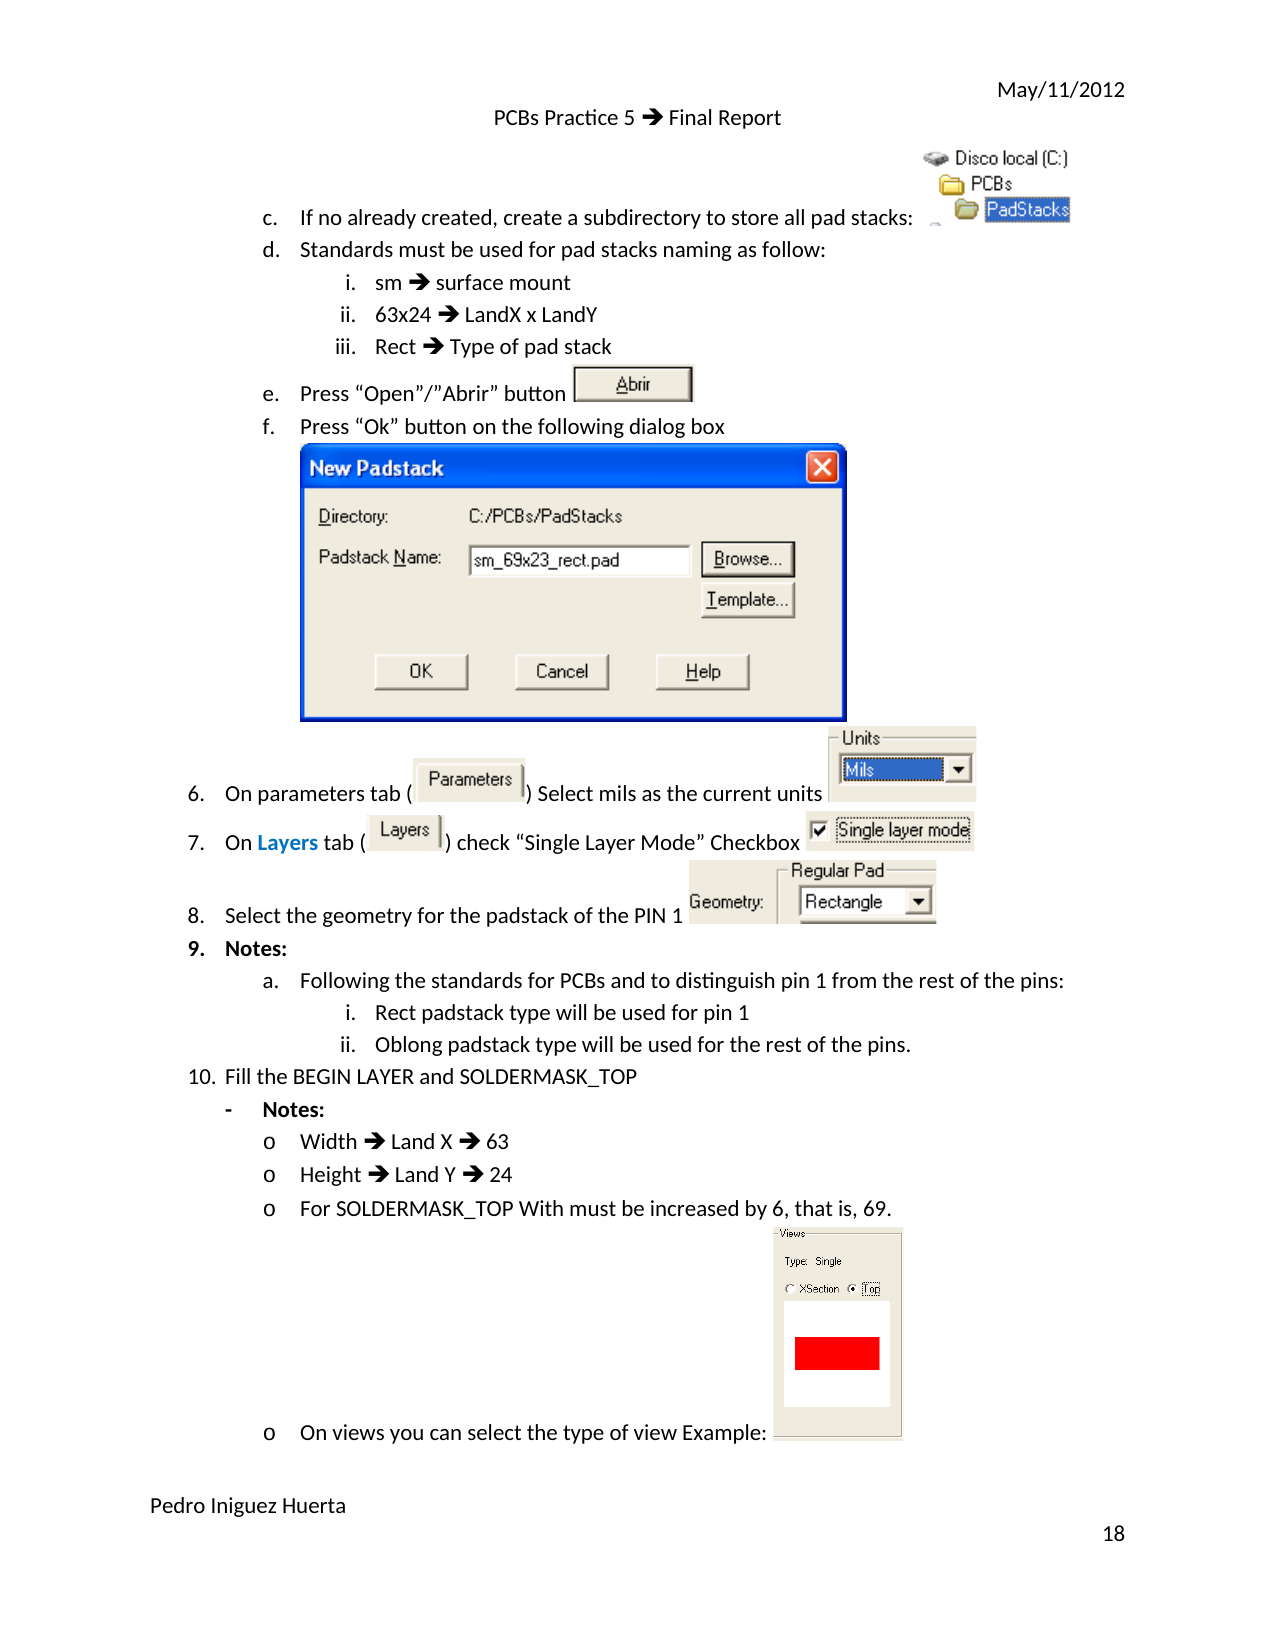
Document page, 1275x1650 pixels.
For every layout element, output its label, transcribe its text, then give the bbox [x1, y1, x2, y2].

picture [805, 811, 975, 851]
list Press “Open”/”Abrir” button [262, 364, 1125, 408]
list Height Land Y 24 [262, 1160, 1125, 1189]
list Press “Ok” button on the following dialog box [262, 412, 1125, 440]
list If no already created, create a subdirectory to store all pad stacks: [262, 150, 1125, 231]
list 63x24 LandX x LandY [356, 300, 1125, 328]
list On views you can select the type of view Example: [262, 1227, 1125, 1447]
list Rect Type of pad stack [356, 332, 1125, 360]
list On Layers tab () check “Single Layer Mode” Checkbox [187, 812, 1125, 856]
list For SOLDERMASK_TOP With must be increased by 6, that is, 69. [262, 1194, 1125, 1223]
list Width Land X 63 [262, 1127, 1125, 1156]
picture [300, 443, 847, 722]
list Standards must be used for pad stacks naming as follow: [262, 235, 1125, 263]
list Notes: [225, 1095, 1125, 1123]
picture [919, 150, 1075, 226]
picture [773, 1227, 904, 1441]
picture [828, 726, 977, 802]
list Fill the BEGIN LAYER and SOLDERMASK_TOP [187, 1062, 1125, 1091]
picture [366, 815, 445, 851]
picture [571, 364, 696, 402]
picture [413, 758, 526, 802]
list sm surface mount [356, 268, 1125, 296]
list Oblong padstack type will be used for the rest of the pins. [356, 1030, 1125, 1058]
picture [689, 860, 937, 924]
list Rect padstack type will be used for pin 1 [356, 998, 1125, 1026]
list Following the standards for PCBs and to distinguish pin 1 from the rest of the pins: [262, 966, 1125, 994]
list Notes: [187, 934, 1125, 962]
list Select the geometry for the padstack of the PIN 1 [187, 860, 1125, 929]
list On parameters tab () Select mils as the current units [187, 726, 1125, 807]
